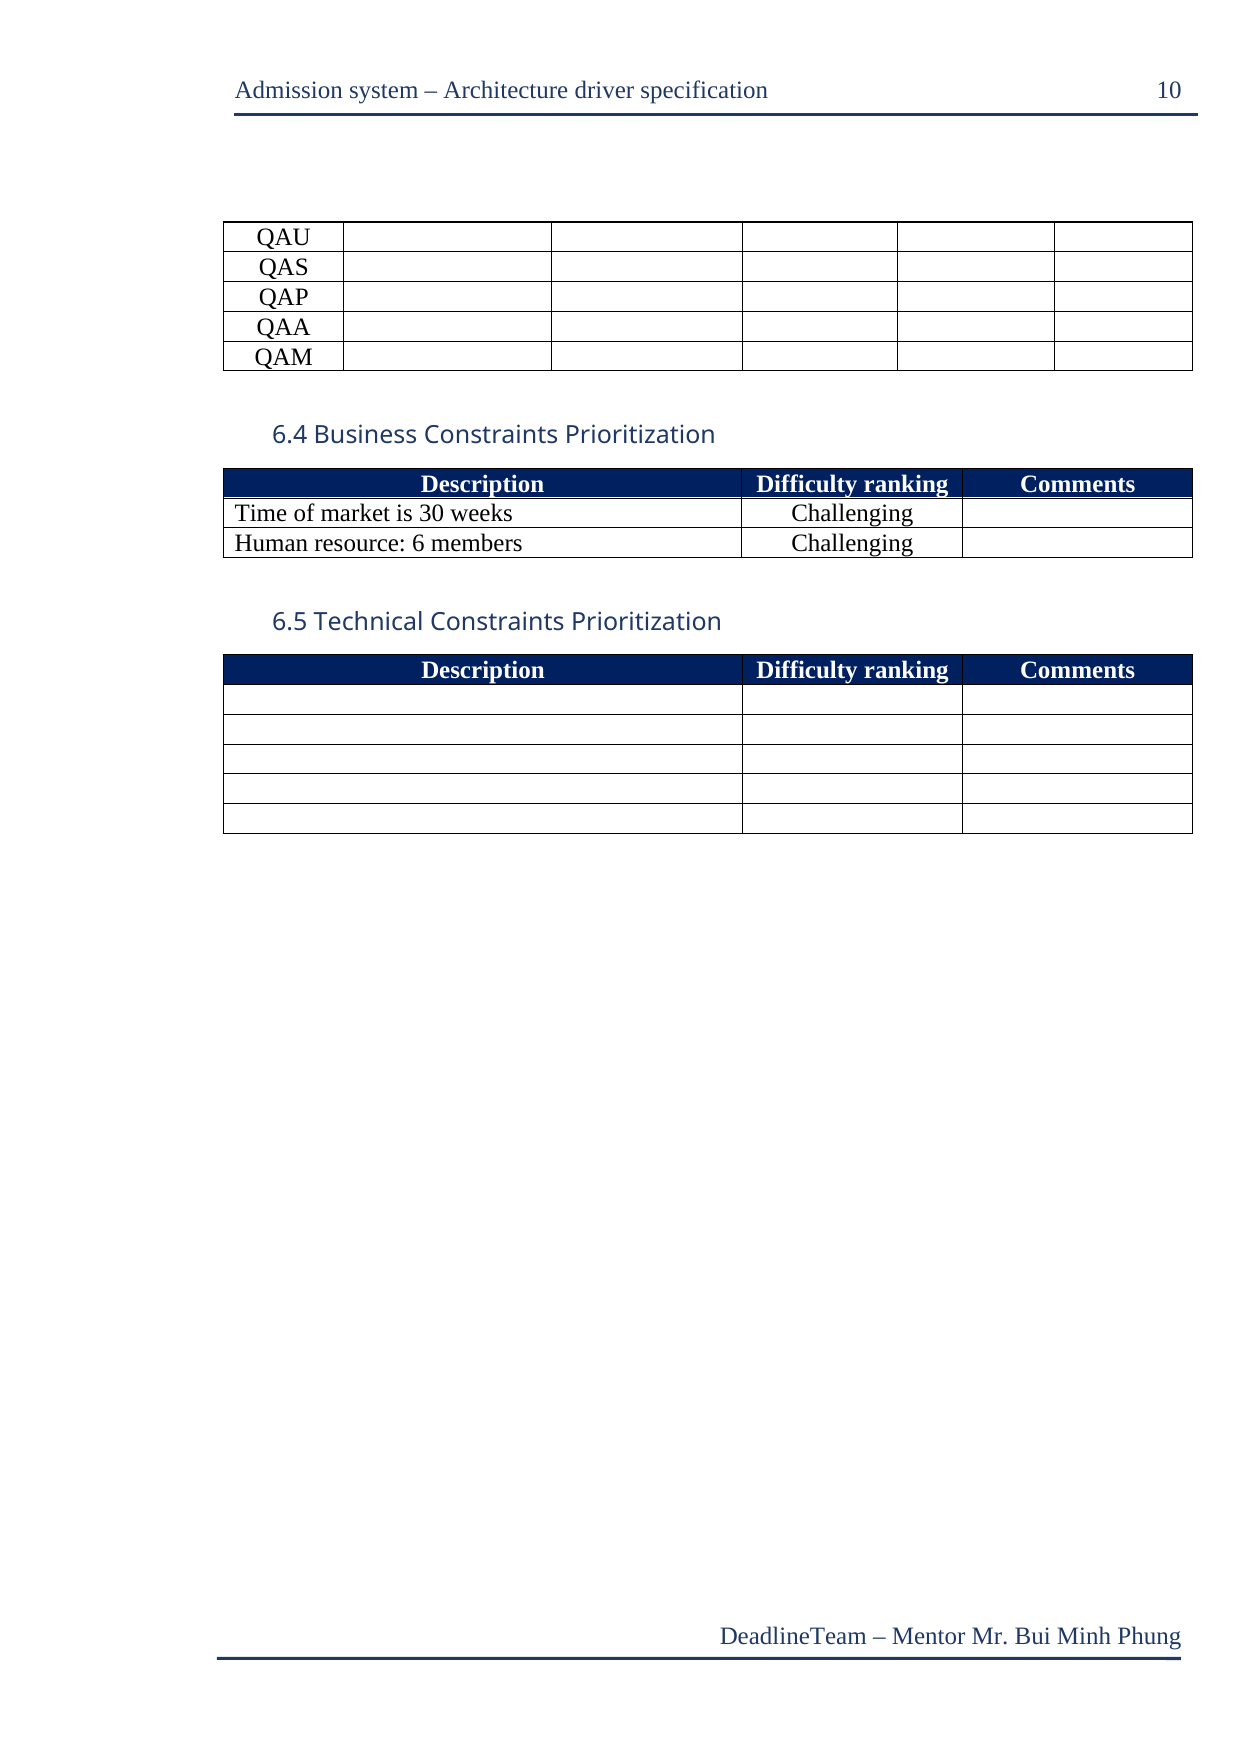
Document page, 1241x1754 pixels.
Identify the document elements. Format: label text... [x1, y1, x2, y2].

table_cell [1055, 223, 1192, 251]
table_cell [743, 342, 897, 370]
table_cell [552, 252, 742, 281]
table_cell [898, 342, 1054, 370]
table_cell [898, 312, 1054, 341]
table_cell [552, 282, 742, 311]
table_cell Human resource: 6 members [224, 528, 741, 557]
table_cell Time of market is 30 weeks [224, 499, 741, 527]
table_cell [743, 223, 897, 251]
table_cell QAM [224, 342, 343, 370]
table_cell [344, 223, 551, 251]
table_cell [552, 342, 742, 370]
table_cell [1055, 282, 1192, 311]
table_cell [898, 252, 1054, 281]
table_cell [344, 252, 551, 281]
table_cell Challenging [742, 528, 962, 557]
table_cell QAA [224, 312, 343, 341]
table_cell [743, 312, 897, 341]
subtitle 6.4 Business Constraints Prioritization [272, 417, 1181, 451]
table_cell [963, 774, 1192, 803]
table_cell [743, 252, 897, 281]
table_cell [224, 774, 742, 803]
table_header Difficulty ranking [742, 469, 962, 497]
table_cell [963, 745, 1192, 773]
table_cell [743, 804, 962, 833]
table_cell QAU [224, 223, 343, 251]
table_cell QAS [224, 252, 343, 281]
table_cell [898, 282, 1054, 311]
table_cell [963, 715, 1192, 743]
table_cell [1055, 312, 1192, 341]
table_cell [743, 685, 962, 714]
table_header Description [224, 655, 742, 684]
table_cell [1055, 252, 1192, 281]
table_cell [344, 312, 551, 341]
table_cell [743, 282, 897, 311]
table_cell [552, 223, 742, 251]
subtitle 6.5 Technical Constraints Prioritization [272, 603, 1181, 637]
table_cell [552, 312, 742, 341]
table_cell [743, 774, 962, 803]
table_cell [224, 745, 742, 773]
table_cell Challenging [742, 499, 962, 527]
table_cell [898, 223, 1054, 251]
table_cell [344, 282, 551, 311]
table_cell [224, 715, 742, 743]
table_cell QAP [224, 282, 343, 311]
table_cell [1055, 342, 1192, 370]
table_cell [743, 745, 962, 773]
table_header Comments [963, 469, 1192, 497]
table_header Difficulty ranking [743, 655, 962, 684]
table_cell [224, 804, 742, 833]
table_header Comments [963, 655, 1192, 684]
table_cell [743, 715, 962, 743]
table_cell [963, 685, 1192, 714]
table_cell [344, 342, 551, 370]
table_cell [224, 685, 742, 714]
table_cell [963, 528, 1192, 557]
table_header Description [224, 469, 741, 497]
table_cell [963, 804, 1192, 833]
table_cell [963, 499, 1192, 527]
